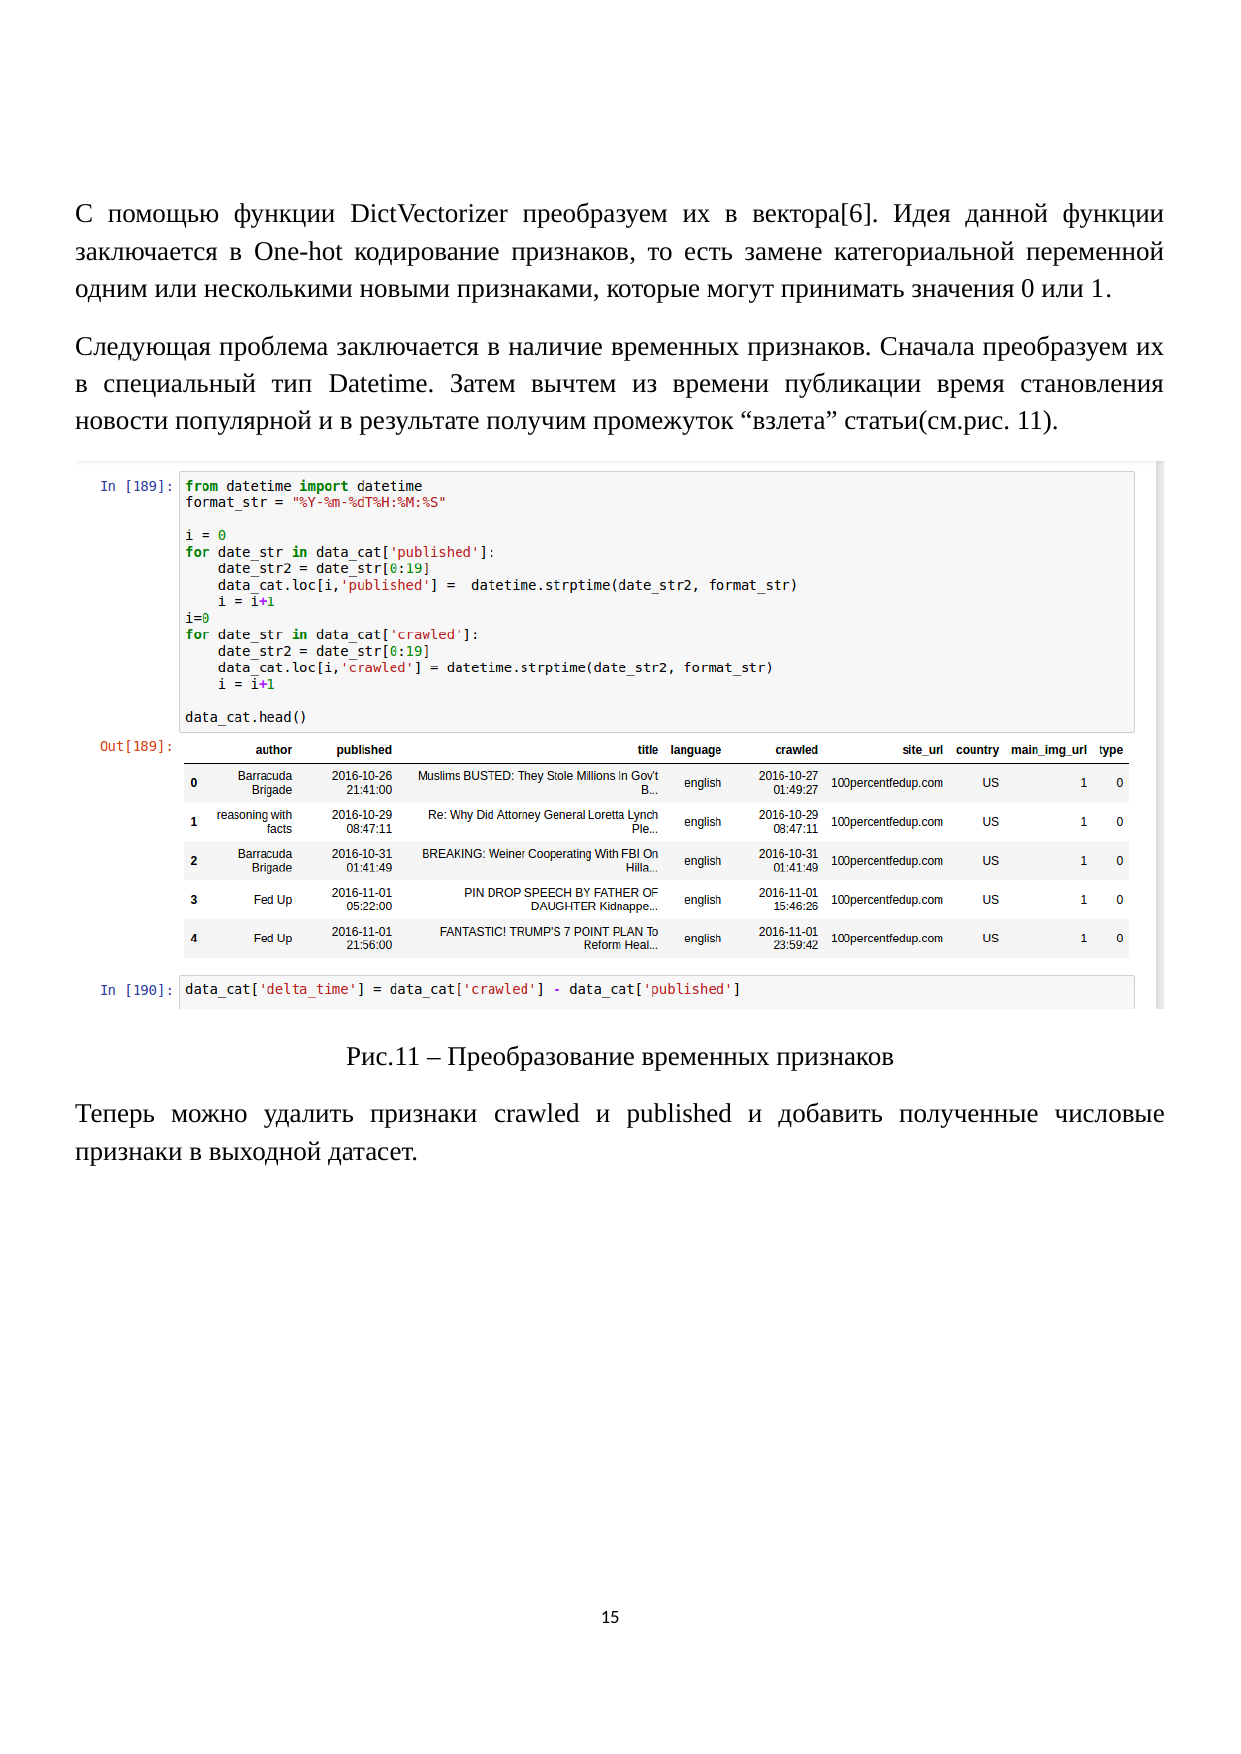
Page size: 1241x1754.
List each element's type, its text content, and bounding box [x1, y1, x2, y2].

text С помощью функции DictVectorizer преобразуем их в вектора[6]. Идея данной функции заключается в One-hot кодирование признаков, то есть замене категориальной переменной одним или несколькими новыми признаками, которые могут принимать значения 0 или 1. [75, 197, 1165, 304]
text Следующая проблема заключается в наличие временных признаков. Сначала преобразуем их в специальный тип Datetime. Затем вычтем из времени публикации время становления новости популярной и в результате получим промежуток “взлета” статьи(см.рис. 11). [75, 329, 1165, 436]
text Рис.11 – Преобразование временных признаков [75, 1039, 1165, 1072]
text Теперь можно удалить признаки crawled и published и добавить полученные числовые признаки в выходной датасет. [75, 1097, 1165, 1167]
picture [75, 461, 1165, 1009]
